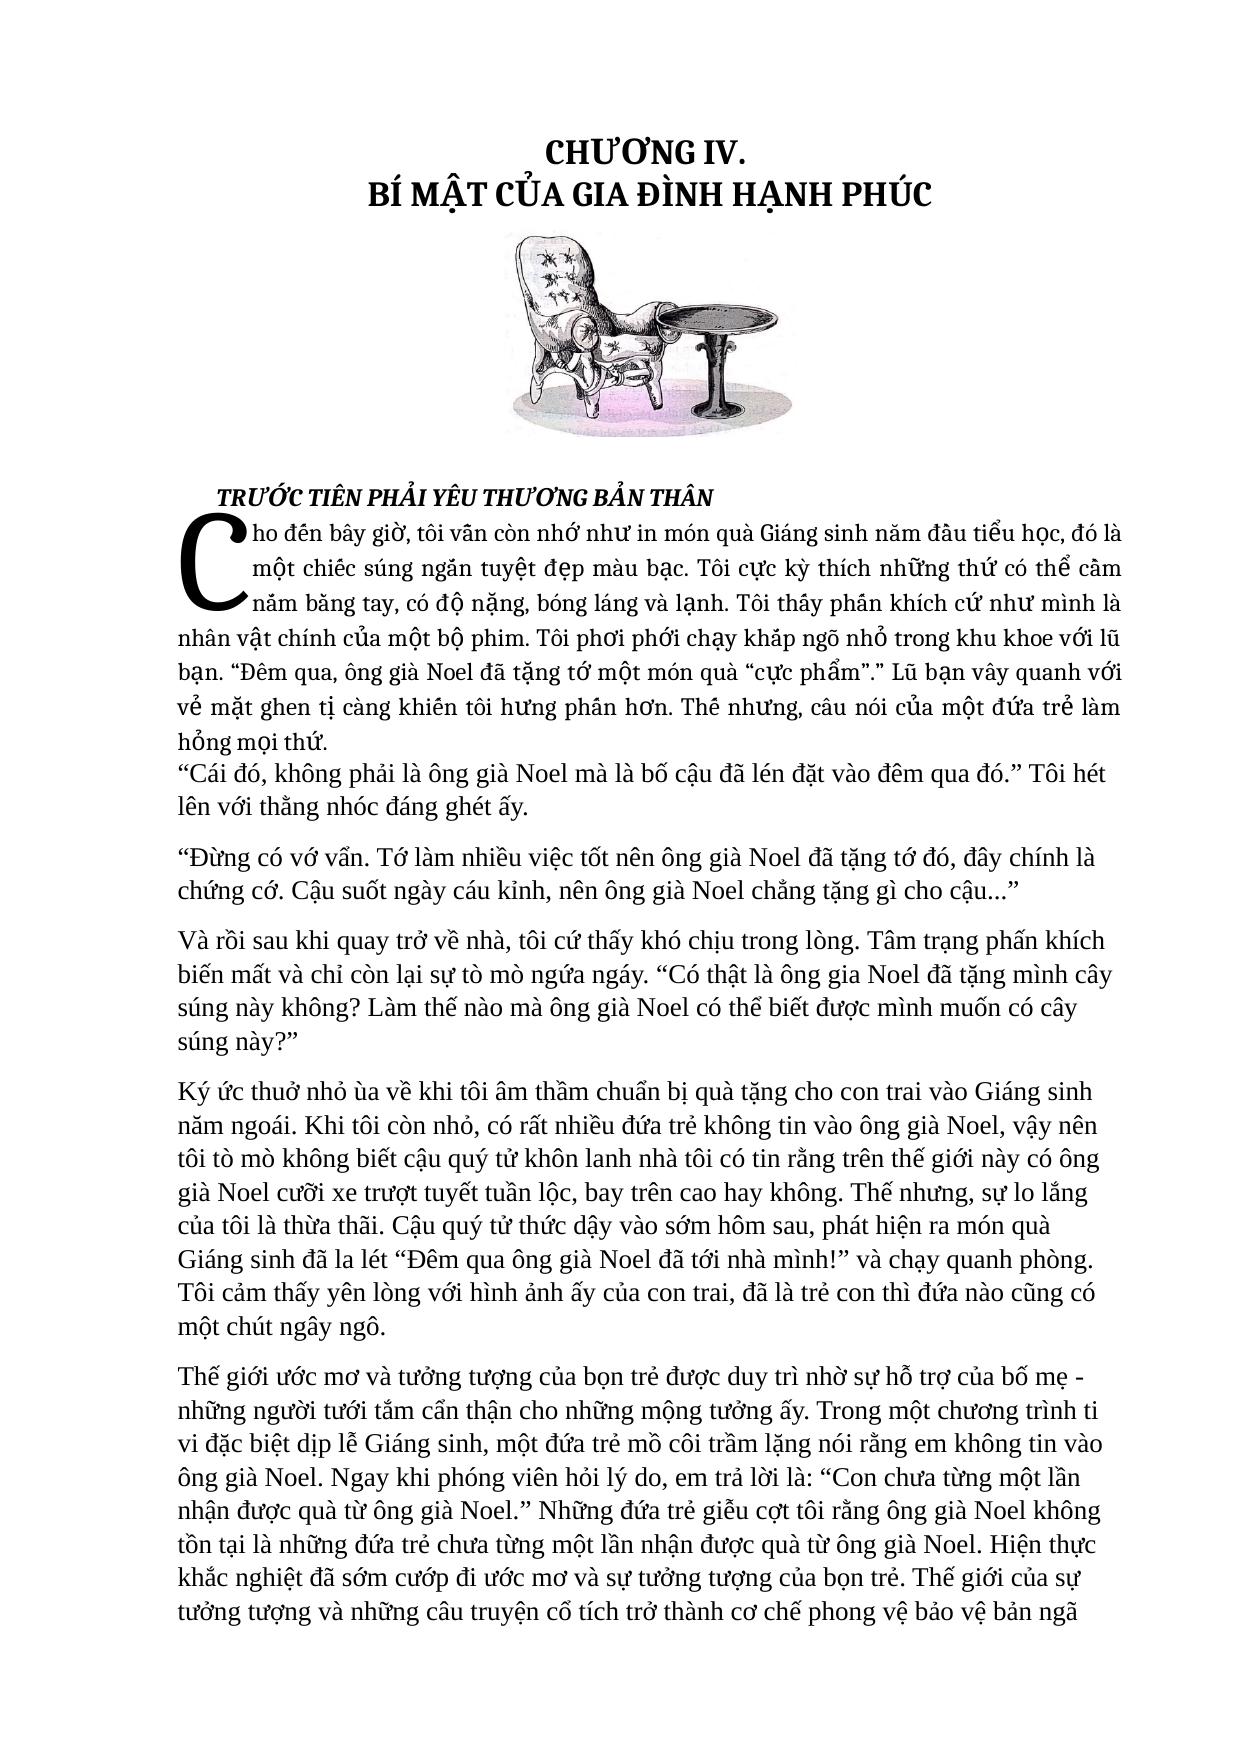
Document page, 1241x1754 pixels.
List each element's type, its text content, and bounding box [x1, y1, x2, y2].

subtitle CHƯƠNG IV. BÍ MẬT CỦA GIA ĐÌNH HẠNH PHÚC [177, 131, 1122, 216]
text Ký ức thuở nhỏ ùa về khi tôi âm thầm chuẩn bị quà tặng cho con trai vào Giáng sinh năm ngoái. Khi tôi còn nhỏ, có rất nhiều đứa trẻ không tin vào ông già Noel, vậy nên tôi tò mò không biết cậu quý tử khôn lanh nhà tôi có tin rằng trên thế giới này có ông già Noel cưỡi xe trượt tuyết tuần lộc, bay trên cao hay không. Thế nhưng, sự lo lắng của tôi là thừa thãi. Cậu quý tử thức dậy vào sớm hôm sau, phát hiện ra món quà Giáng sinh đã la lét “Đêm qua ông già Noel đã tới nhà mình!” và chạy quanh phòng. Tôi cảm thấy yên lòng với hình ảnh ấy của con trai, đã là trẻ con thì đứa nào cũng có một chút ngây ngô. [177, 1075, 1122, 1341]
picture [503, 228, 796, 437]
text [177, 1360, 1122, 1626]
text “Đừng có vớ vẩn. Tớ làm nhiều việc tốt nên ông già Noel đã tặng tớ đó, đây chính là chứng cớ. Cậu suốt ngày cáu kỉnh, nên ông già Noel chẳng tặng gì cho cậu...” [177, 841, 1122, 905]
text ho đến bây giờ, tôi vẫn còn nhớ như in món quà Giáng sinh năm đầu tiểu học, đó là một chiếc súng ngắn tuyệt đẹp màu bạc. Tôi cực kỳ thích những thứ có thể cầm nắm bằng tay, có độ nặng, bóng láng và lạnh. Tôi thấy phấn khích cứ như mình là nhân vật chính của một bộ phim. Tôi phơi phới chạy khắp ngõ nhỏ trong khu khoe với lũ bạn. “Đêm qua, ông già Noel đã tặng tớ một món quà “cực phẩm”.” Lũ bạn vây quanh với vẻ mặt ghen tị càng khiến tôi hưng phấn hơn. Thế nhưng, câu nói của một đứa trẻ làm hỏng mọi thứ. [177, 513, 1122, 757]
text “Cái đó, không phải là ông già Noel mà là bố cậu đã lén đặt vào đêm qua đó.” Tôi hét lên với thằng nhóc đáng ghét ấy. [177, 757, 1122, 822]
text TRƯỚC TIÊN PHẢI YÊU THƯƠNG BẢN THÂN [177, 478, 1122, 513]
text Và rồi sau khi quay trở về nhà, tôi cứ thấy khó chịu trong lòng. Tâm trạng phấn khích biến mất và chỉ còn lại sự tò mò ngứa ngáy. “Có thật là ông gia Noel đã tặng mình cây súng này không? Làm thế nào mà ông già Noel có thể biết được mình muốn có cây súng này?” [177, 924, 1122, 1056]
